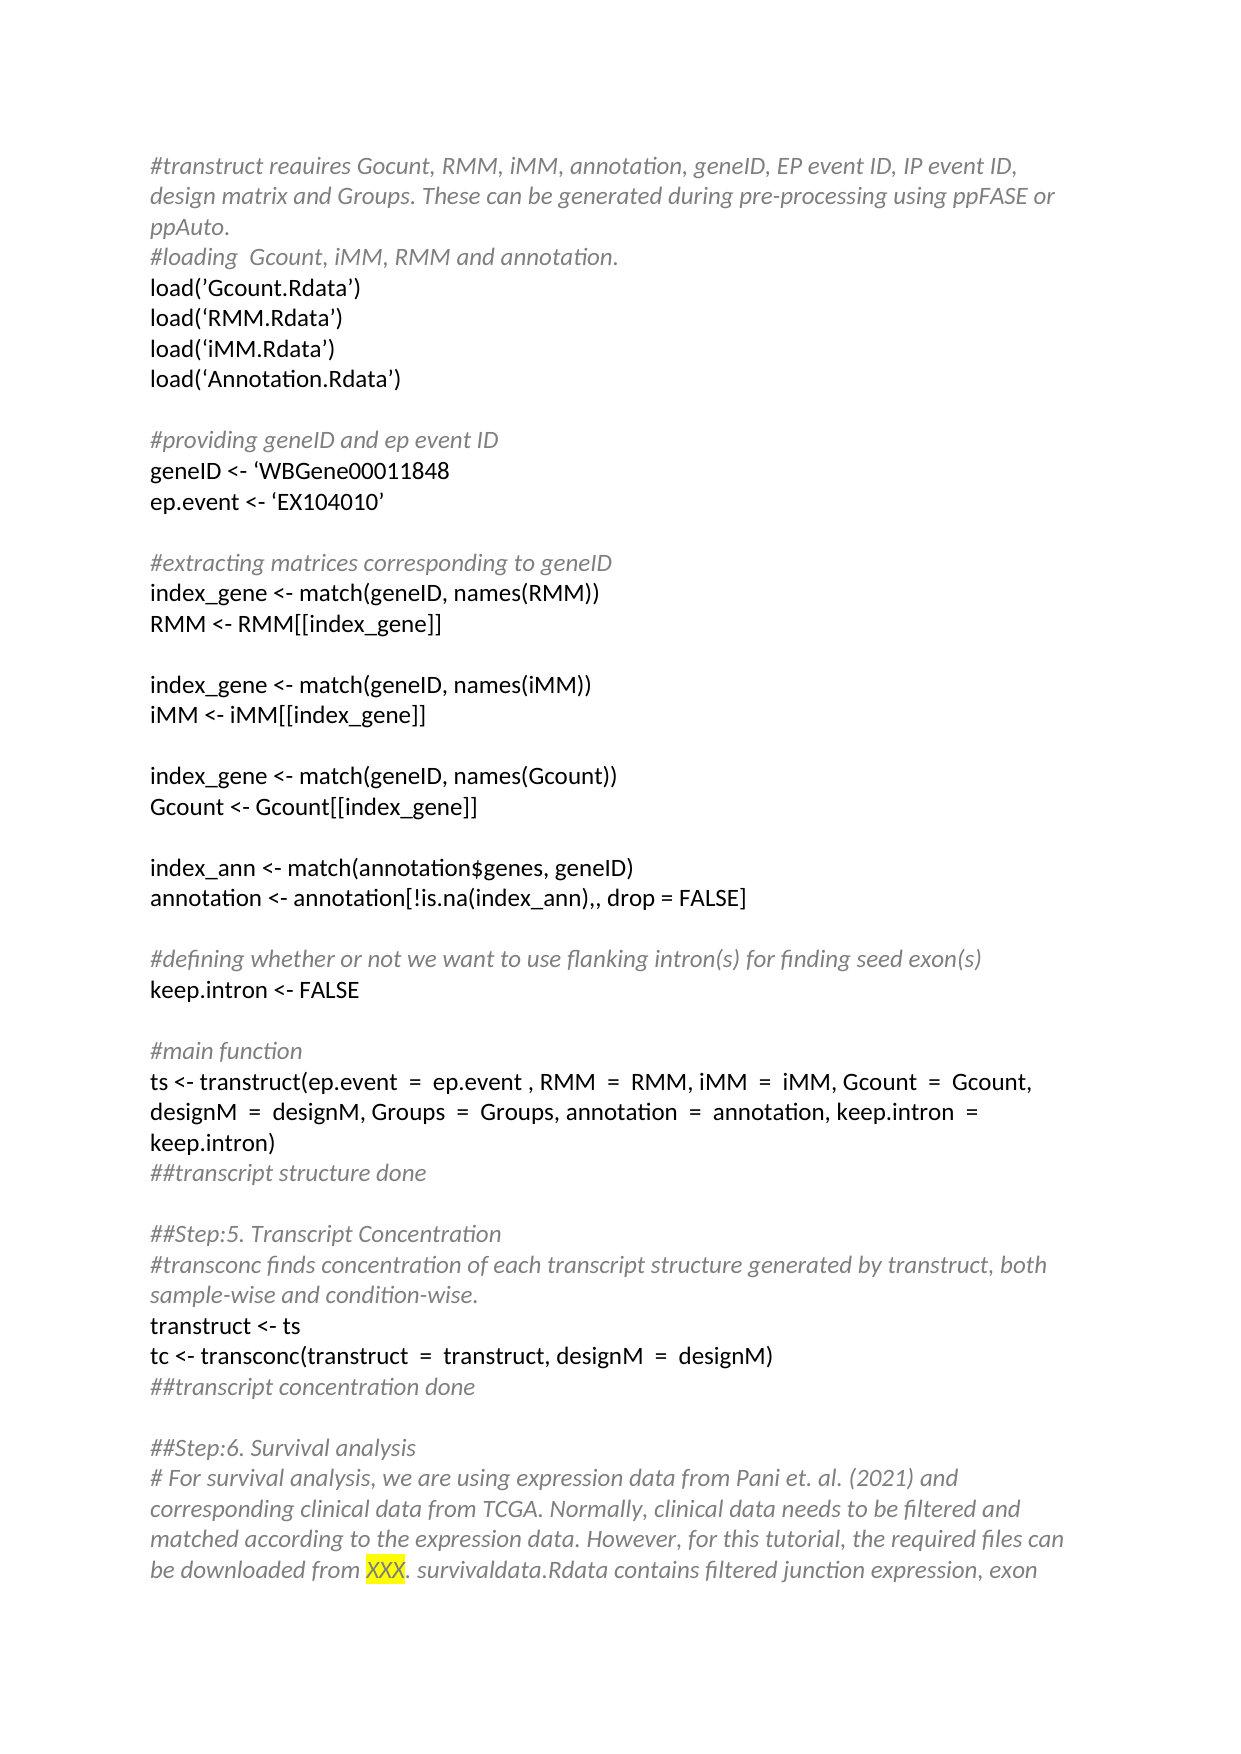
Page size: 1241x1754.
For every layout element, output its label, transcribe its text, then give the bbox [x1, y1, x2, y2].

text keep.intron <- FALSE [150, 974, 1090, 1004]
text iMM <- iMM[[index_gene]] [150, 699, 1090, 730]
text index_ann <- match(annotation$genes, geneID) [150, 852, 1090, 882]
text load(‘RMM.Rdata’) [150, 303, 1090, 333]
text #transtruct reauires Gocunt, RMM, iMM, annotation, geneID, EP event ID, IP event ID, design matrix and Groups. These can be generated during pre-processing using ppFASE or ppAuto. [150, 150, 1090, 242]
text Gcount <- Gcount[[index_gene]] [150, 791, 1090, 821]
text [150, 1462, 1090, 1584]
text #defining whether or not we want to use flanking intron(s) for finding seed exon(s) [150, 943, 1090, 974]
text ts <- transtruct(ep.event = ep.event , RMM = RMM, iMM = iMM, Gcount = Gcount, designM = designM, Groups = Groups, annotation = annotation, keep.intron = keep.intron) [150, 1066, 1090, 1157]
text #main function [150, 1035, 1090, 1066]
text geneID <- ‘WBGene00011848 [150, 455, 1090, 486]
text tc <- transconc(transtruct = transtruct, designM = designM) [150, 1340, 1090, 1371]
text transtruct <- ts [150, 1310, 1090, 1340]
text annotation <- annotation[!is.na(index_ann),, drop = FALSE] [150, 882, 1090, 913]
text ep.event <- ‘EX104010’ [150, 486, 1090, 516]
text #providing geneID and ep event ID [150, 425, 1090, 455]
text RMM <- RMM[[index_gene]] [150, 608, 1090, 638]
text ##Step:5. Transcript Concentration [150, 1218, 1090, 1249]
text load(’Gcount.Rdata’) [150, 272, 1090, 303]
text ##Step:6. Survival analysis [150, 1432, 1090, 1462]
text #extracting matrices corresponding to geneID [150, 547, 1090, 577]
text #transconc finds concentration of each transcript structure generated by transtruct, both sample-wise and condition-wise. [150, 1249, 1090, 1310]
text index_gene <- match(geneID, names(iMM)) [150, 669, 1090, 699]
text index_gene <- match(geneID, names(RMM)) [150, 577, 1090, 608]
text ##transcript structure done [150, 1157, 1090, 1188]
text index_gene <- match(geneID, names(Gcount)) [150, 760, 1090, 791]
text #loading Gcount, iMM, RMM and annotation. [150, 242, 1090, 272]
text load(‘Annotation.Rdata’) [150, 364, 1090, 394]
text ##transcript concentration done [150, 1371, 1090, 1401]
text load(‘iMM.Rdata’) [150, 333, 1090, 364]
